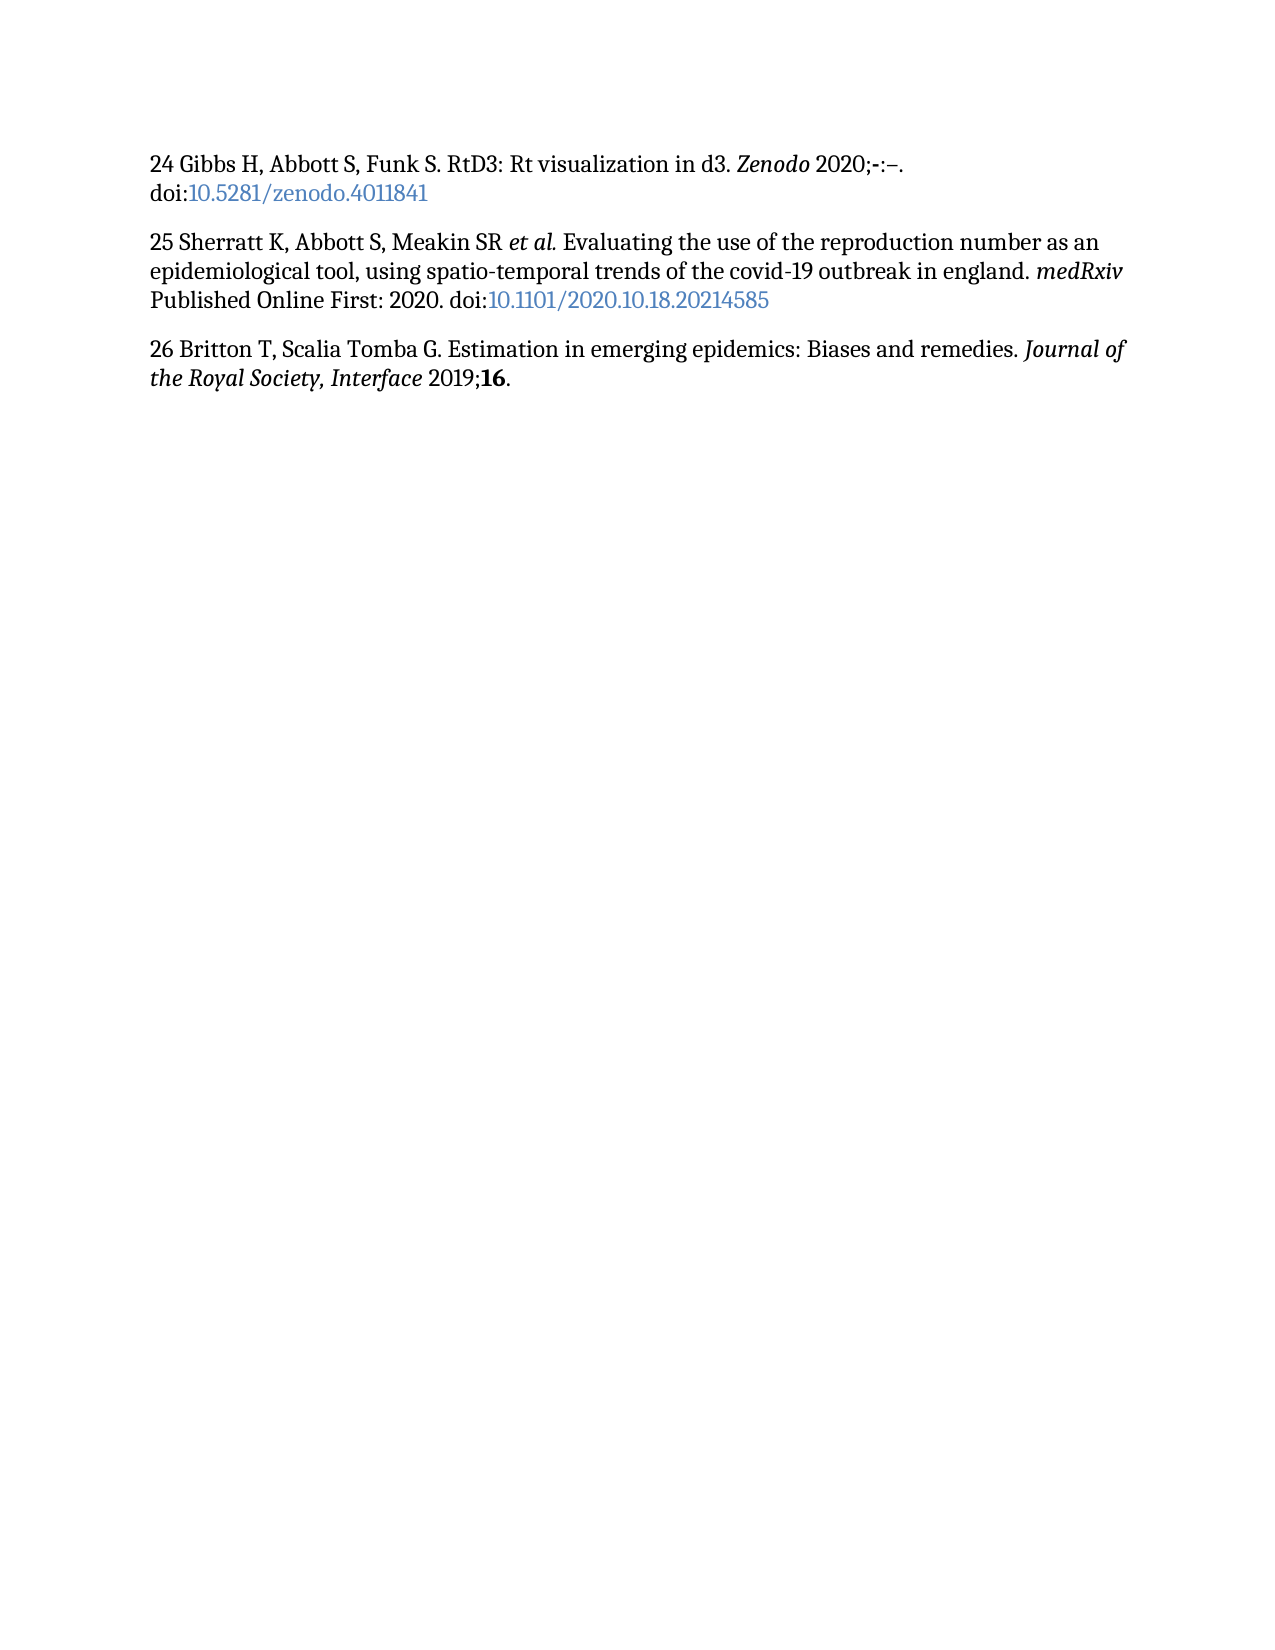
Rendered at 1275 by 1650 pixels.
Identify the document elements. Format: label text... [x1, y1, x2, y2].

text 25 Sherratt K, Abbott S, Meakin SR et al. Evaluating the use of the reproduction number as an epidemiological tool, using spatio-temporal trends of the covid-19 outbreak in england. medRxiv Published Online First: 2020. doi:10.1101/2020.10.18.20214585 [150, 228, 1125, 314]
text 24 Gibbs H, Abbott S, Funk S. RtD3: Rt visualization in d3. Zenodo 2020;-:–. doi:10.5281/zenodo.4011841 [150, 150, 1125, 207]
text 26 Britton T, Scalia Tomba G. Estimation in emerging epidemics: Biases and remedies. Journal of the Royal Society, Interface 2019;16. [150, 335, 1125, 393]
